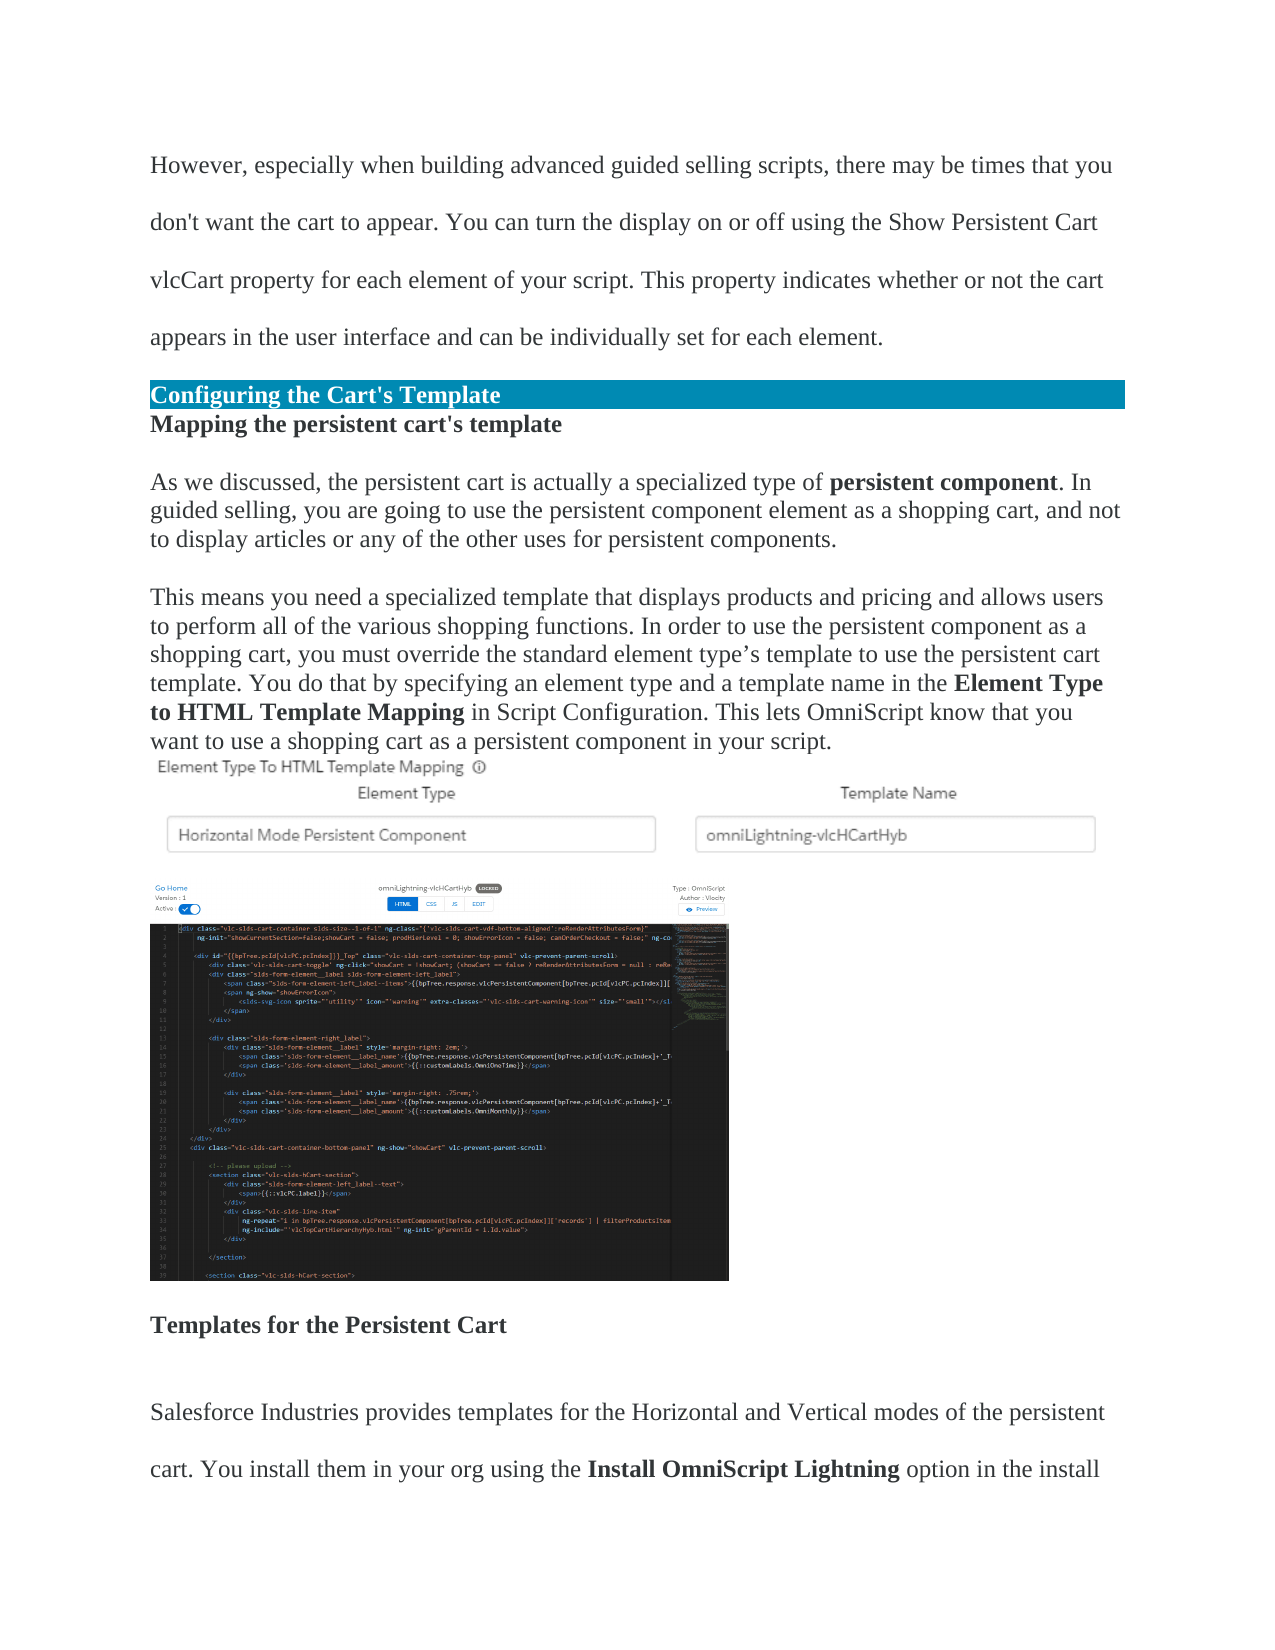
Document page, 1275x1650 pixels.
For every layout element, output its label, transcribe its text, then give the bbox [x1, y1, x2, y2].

text However, especially when building advanced guided selling scripts, there may be times that you don't want the cart to appear. You can turn the display on or off using the Show Persistent Cart vlcCart property for each element of your script. This property indicates whether or not the cart appears in the user interface and can be individually set for each element. [150, 150, 1125, 351]
picture [150, 754, 1125, 1281]
text Configuring the Cart's Template [150, 380, 1125, 409]
text This means you need a specialized template that displays products and pricing and allows users to perform all of the various shopping functions. In order to use the persistent component as a shopping cart, you must override the standard element type’s template to use the persistent cart template. You do that by specifying an element type and a template name in the Element Type to HTML Template Mapping in Script Configuration. This lets OmniScript know that you want to use a shopping cart as a persistent component in your script. [150, 582, 1125, 754]
text Templates for the Persistent Cart [150, 1310, 1125, 1339]
text Mapping the persistent cart's template [150, 409, 1125, 437]
text As we discussed, the persistent cart is actually a specialized type of persistent component. In guided selling, you are going to use the persistent component element as a shopping cart, and not to display articles or any of the other uses for persistent components. [150, 467, 1125, 553]
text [150, 1397, 1125, 1483]
